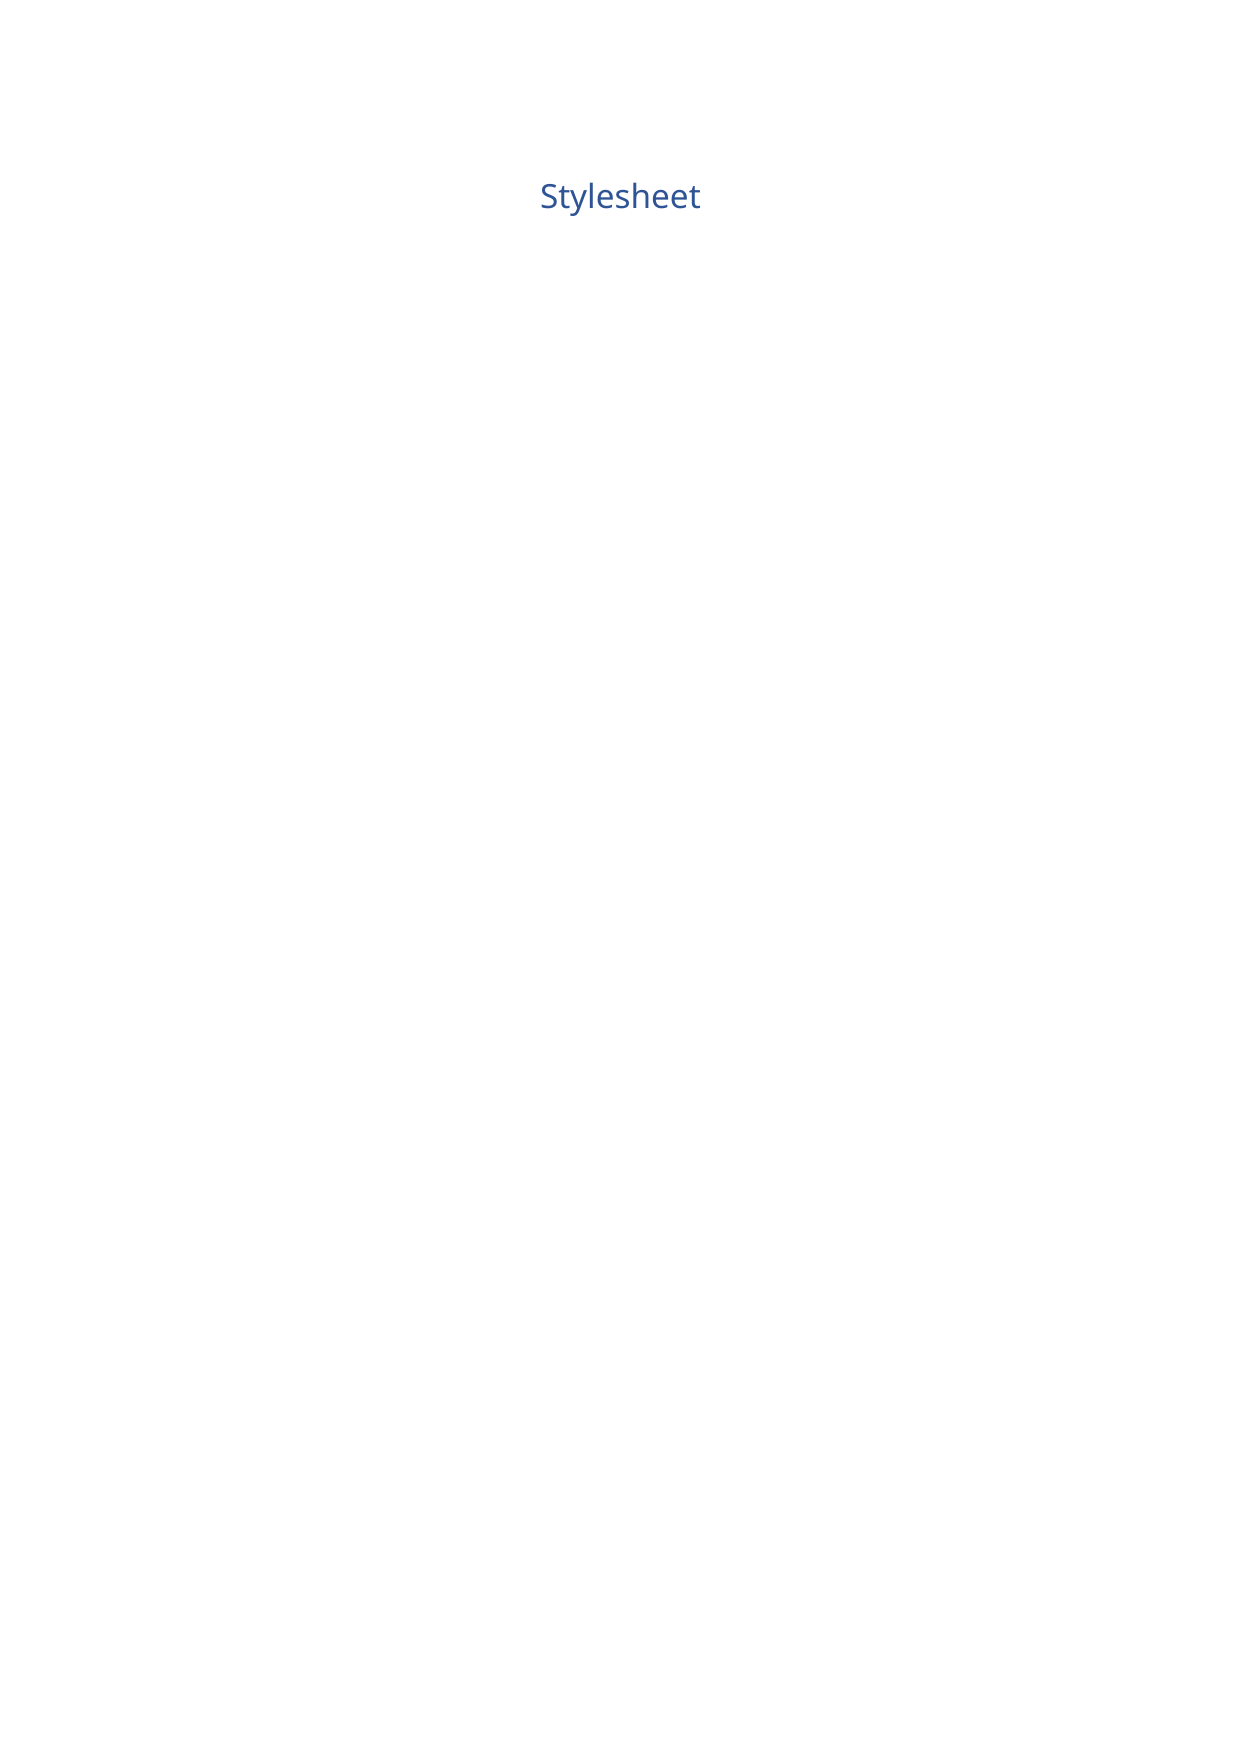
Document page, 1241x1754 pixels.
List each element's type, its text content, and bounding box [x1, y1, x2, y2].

subtitle Stylesheet [148, 173, 1093, 218]
